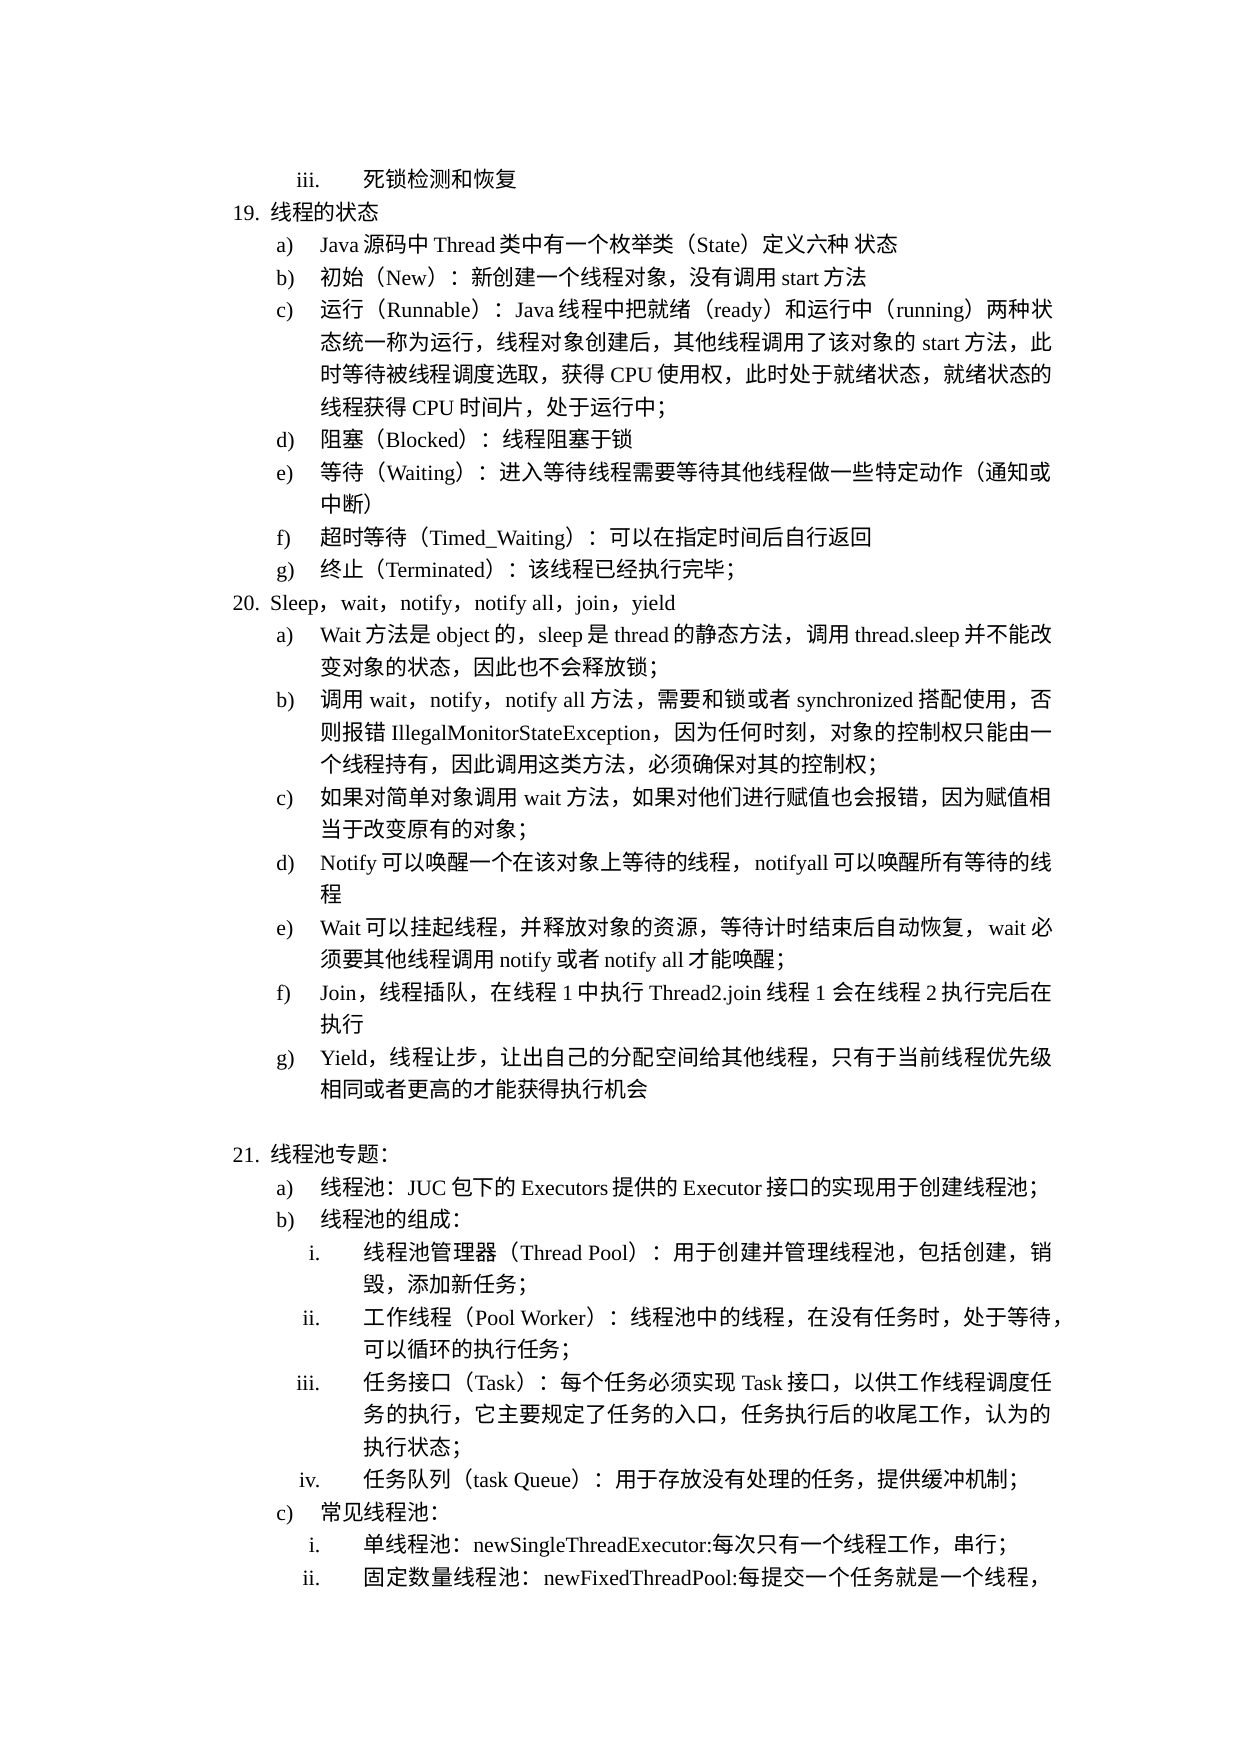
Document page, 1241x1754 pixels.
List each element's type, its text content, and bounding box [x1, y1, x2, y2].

list 初始（New）：新创建一个线程对象，没有调用start方法 [276, 259, 1053, 292]
list Sleep，wait，notify，notify all，join，yield [232, 584, 1053, 617]
list 线程的状态 [232, 194, 1053, 227]
list 阻塞（Blocked）：线程阻塞于锁 [276, 422, 1053, 454]
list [320, 1559, 1053, 1592]
list 线程池的组成： [276, 1202, 1053, 1234]
list 调用wait，notify，notify all方法，需要和锁或者synchronized搭配使用，否则报错IllegalMonitorStateException，因为任何时刻，对象的控制权只能由一个线程持有，因此调用这类方法，必须确保对其的控制权； [276, 682, 1053, 779]
list 单线程池：newSingleThreadExecutor:每次只有一个线程工作，串行； [320, 1527, 1053, 1559]
list 线程池专题： [232, 1137, 1053, 1169]
list Java源码中Thread类中有一个枚举类（State）定义六种 状态 [276, 227, 1053, 259]
list Wait方法是object的，sleep是thread的静态方法，调用thread.sleep并不能改变对象的状态，因此也不会释放锁； [276, 617, 1053, 682]
list 等待（Waiting）：进入等待线程需要等待其他线程做一些特定动作（通知或中断） [276, 454, 1053, 519]
list 死锁检测和恢复 [320, 162, 1053, 194]
list 常见线程池： [276, 1494, 1053, 1527]
list Join，线程插队，在线程1中执行Thread2.join线程1 会在线程2执行完后在执行 [276, 974, 1053, 1039]
list 线程池：JUC包下的Executors提供的Executor接口的实现用于创建线程池； [276, 1169, 1053, 1202]
list 任务队列（task Queue）：用于存放没有处理的任务，提供缓冲机制； [320, 1462, 1053, 1494]
list 任务接口（Task）：每个任务必须实现Task接口，以供工作线程调度任务的执行，它主要规定了任务的入口，任务执行后的收尾工作，认为的执行状态； [320, 1364, 1053, 1462]
list 线程池管理器（Thread Pool）：用于创建并管理线程池，包括创建，销毁，添加新任务； [320, 1234, 1053, 1299]
list 终止（Terminated）：该线程已经执行完毕； [276, 552, 1053, 584]
list Notify可以唤醒一个在该对象上等待的线程，notifyall可以唤醒所有等待的线程 [276, 844, 1053, 909]
list 运行（Runnable）：Java线程中把就绪（ready）和运行中（running）两种状态统一称为运行，线程对象创建后，其他线程调用了该对象的start方法，此时等待被线程调度选取，获得CPU使用权，此时处于就绪状态，就绪状态的线程获得CPU时间片，处于运行中； [276, 292, 1053, 422]
list 超时等待（Timed_Waiting）：可以在指定时间后自行返回 [276, 519, 1053, 552]
list Wait可以挂起线程，并释放对象的资源，等待计时结束后自动恢复，wait必须要其他线程调用notify或者notify all才能唤醒； [276, 909, 1053, 974]
list 工作线程（Pool Worker）：线程池中的线程，在没有任务时，处于等待，可以循环的执行任务； [320, 1299, 1053, 1364]
list 如果对简单对象调用wait方法，如果对他们进行赋值也会报错，因为赋值相当于改变原有的对象； [276, 779, 1053, 844]
list Yield，线程让步，让出自己的分配空间给其他线程，只有于当前线程优先级相同或者更高的才能获得执行机会 [276, 1039, 1053, 1104]
